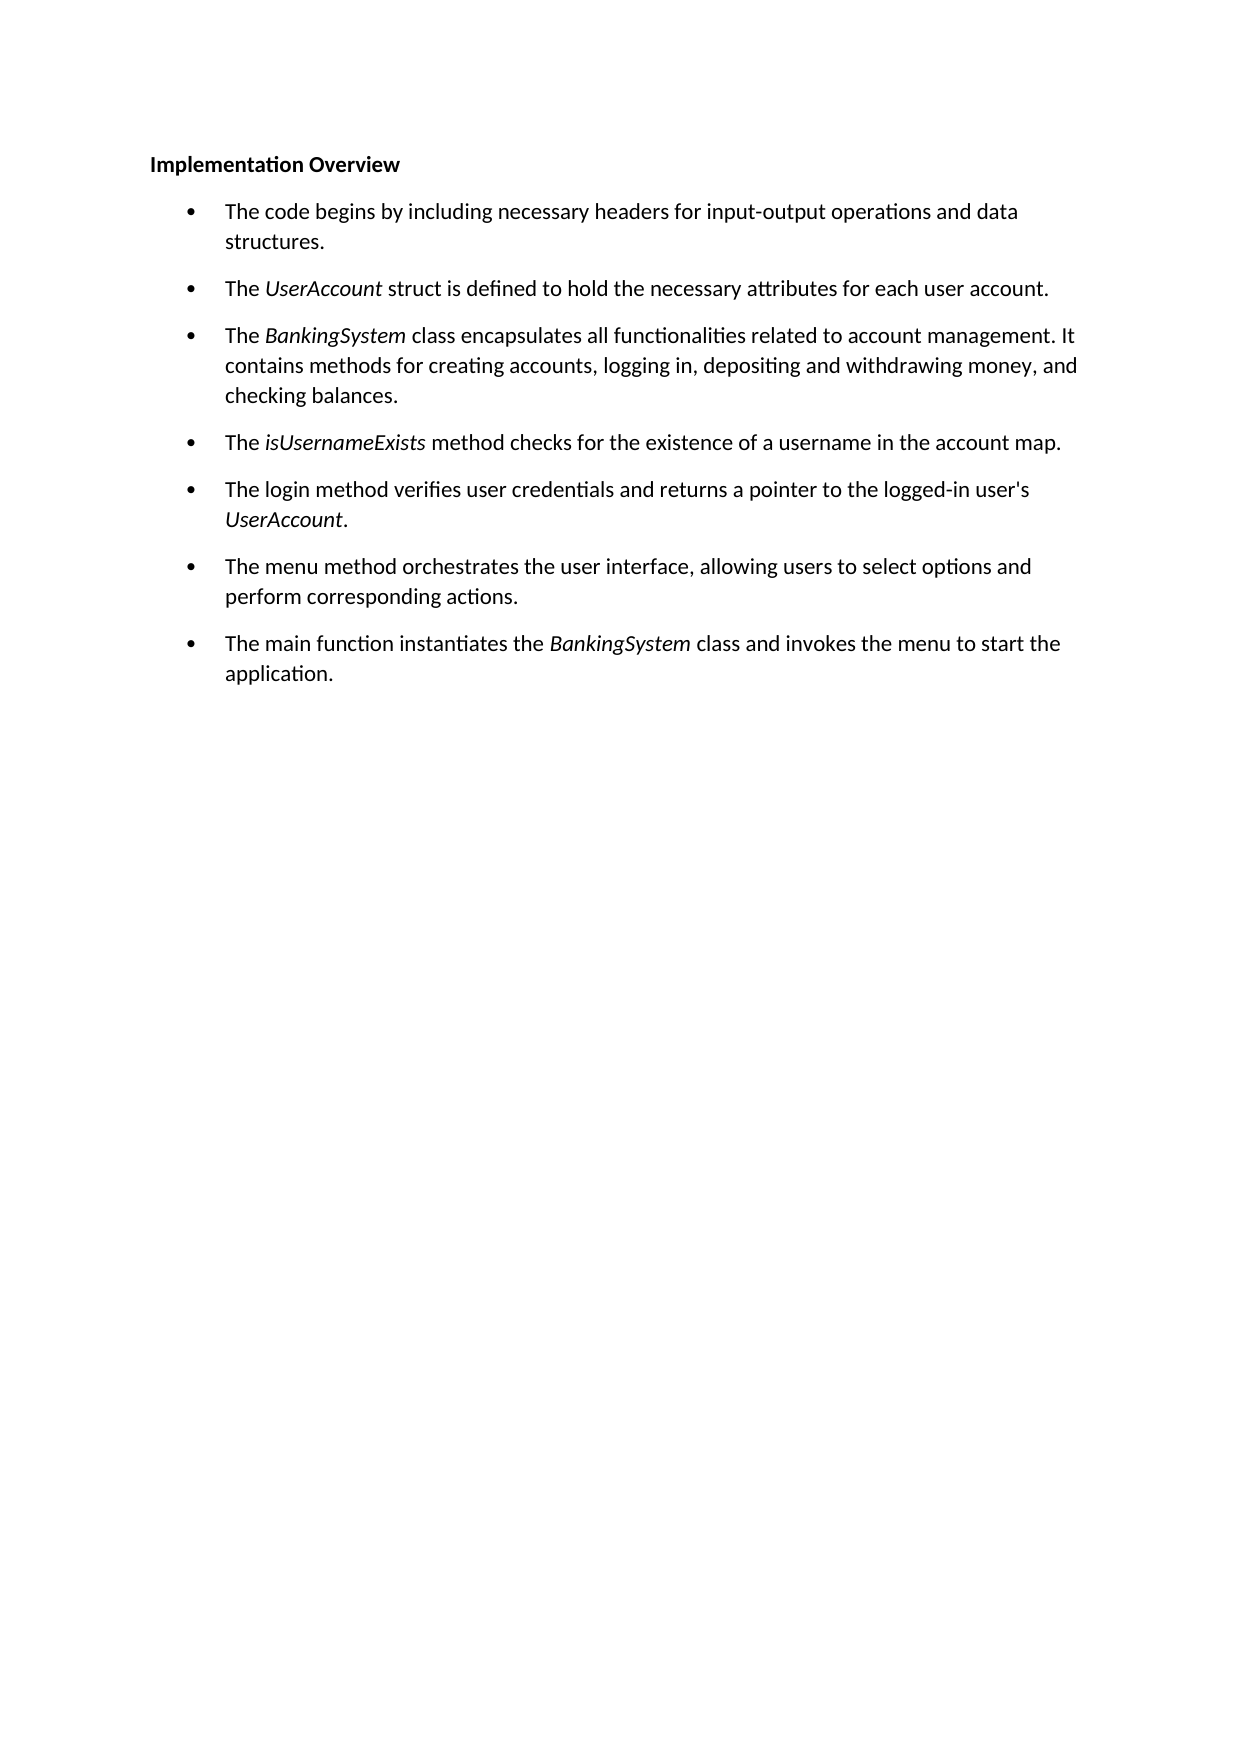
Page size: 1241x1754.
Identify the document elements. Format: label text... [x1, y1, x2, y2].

list The menu method orchestrates the user interface, allowing users to select options and perform corresponding actions. [187, 552, 1090, 610]
list The BankingSystem class encapsulates all functionalities related to account management. It contains methods for creating accounts, logging in, depositing and withdrawing money, and checking balances. [187, 321, 1090, 409]
list The login method verifies user credentials and returns a pointer to the logged-in user's UserAccount. [187, 475, 1090, 533]
list The isUsernameExists method checks for the existence of a username in the account map. [187, 428, 1090, 456]
text Implementation Overview [150, 150, 1090, 178]
list The main function instantiates the BankingSystem class and invokes the menu to start the application. [187, 629, 1090, 687]
list The code begins by including necessary headers for input-output operations and data structures. [187, 197, 1090, 255]
list The UserAccount struct is defined to hold the necessary attributes for each user account. [187, 274, 1090, 302]
